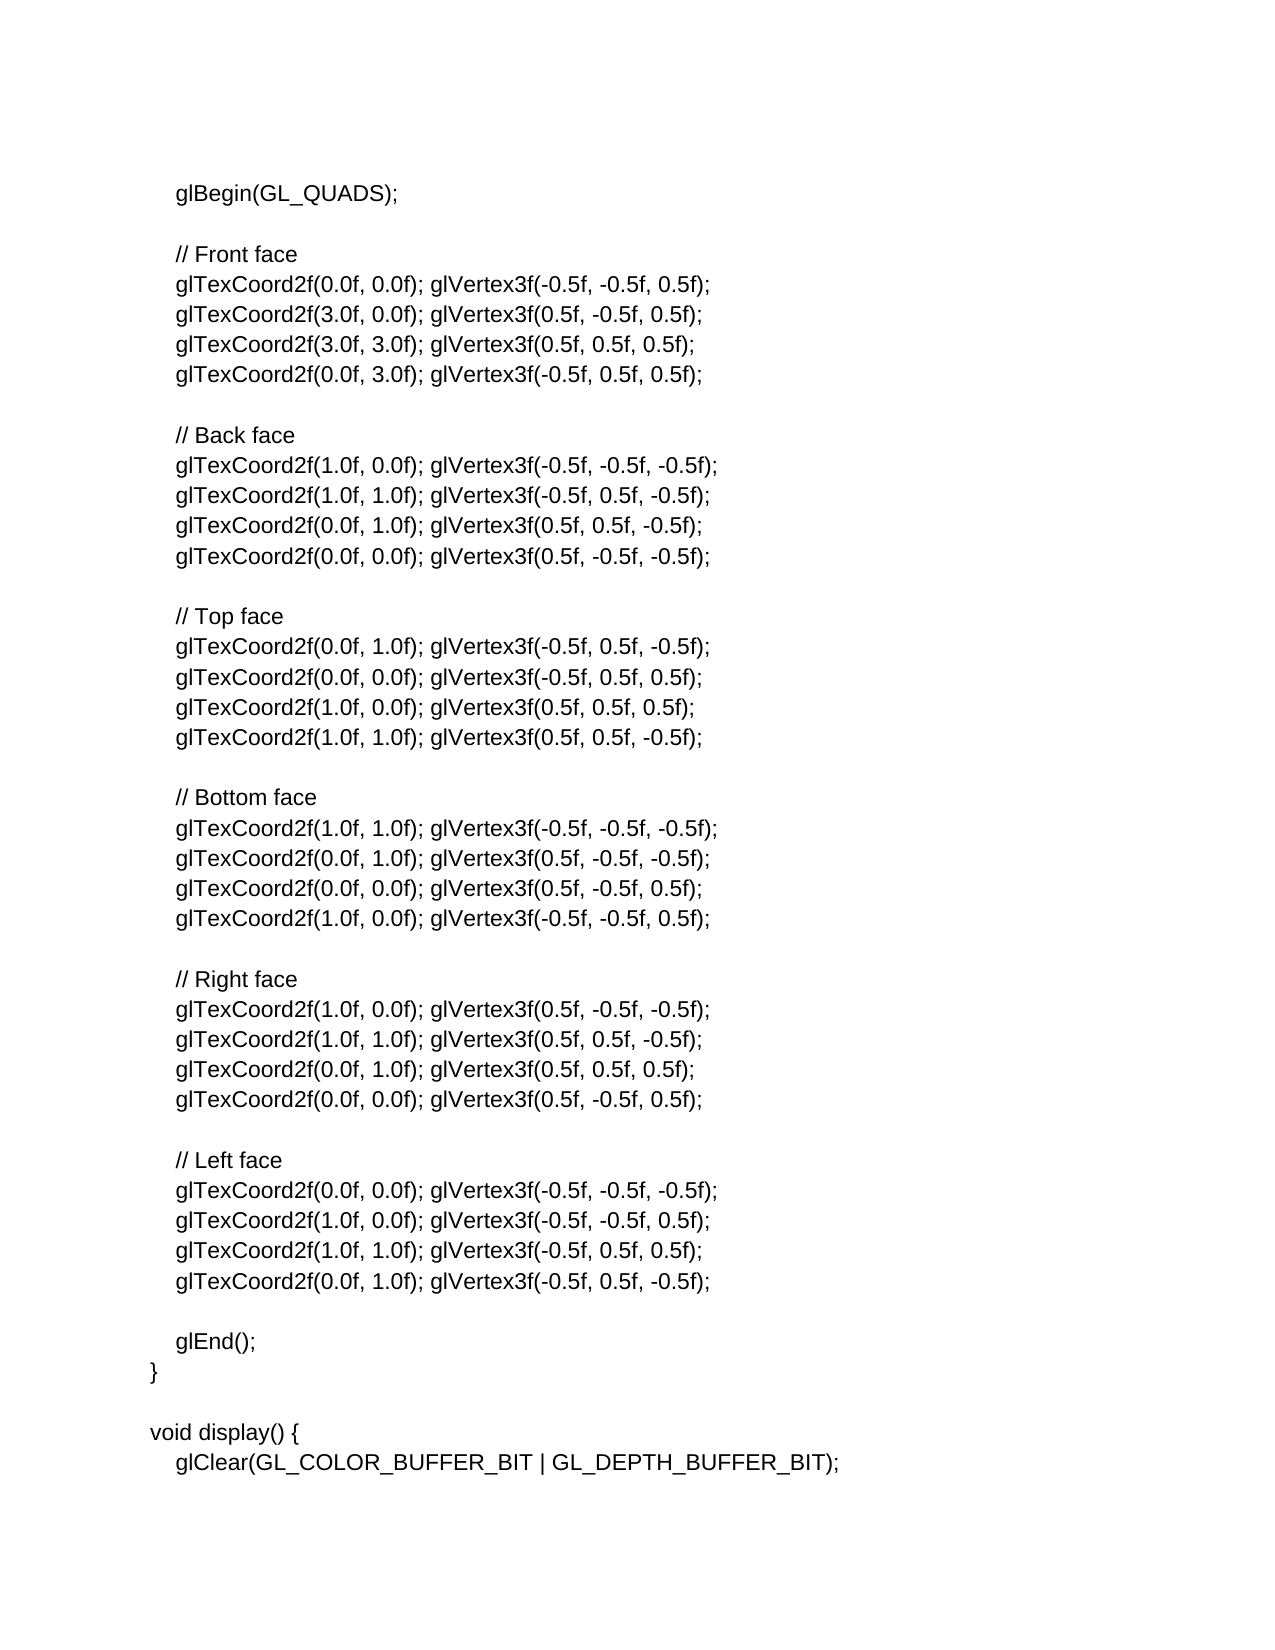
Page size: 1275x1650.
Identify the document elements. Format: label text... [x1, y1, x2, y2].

text glTexCoord2f(1.0f, 1.0f); glVertex3f(-0.5f, 0.5f, 0.5f); [150, 1237, 1125, 1264]
text glTexCoord2f(1.0f, 0.0f); glVertex3f(-0.5f, -0.5f, 0.5f); [150, 1207, 1125, 1234]
text glClear(GL_COLOR_BUFFER_BIT | GL_DEPTH_BUFFER_BIT); [150, 1449, 1125, 1475]
text glBegin(GL_QUADS); [150, 180, 1125, 207]
text // Bottom face [150, 784, 1125, 811]
text glTexCoord2f(1.0f, 1.0f); glVertex3f(-0.5f, 0.5f, -0.5f); [150, 482, 1125, 509]
text // Top face [150, 603, 1125, 629]
text glTexCoord2f(1.0f, 0.0f); glVertex3f(0.5f, -0.5f, -0.5f); [150, 996, 1125, 1022]
text // Front face [150, 241, 1125, 267]
text // Left face [150, 1147, 1125, 1173]
text // Right face [150, 966, 1125, 992]
text glTexCoord2f(0.0f, 0.0f); glVertex3f(-0.5f, 0.5f, 0.5f); [150, 663, 1125, 690]
text glTexCoord2f(1.0f, 0.0f); glVertex3f(-0.5f, -0.5f, -0.5f); [150, 452, 1125, 478]
text glTexCoord2f(0.0f, 1.0f); glVertex3f(0.5f, 0.5f, 0.5f); [150, 1056, 1125, 1083]
text glTexCoord2f(0.0f, 1.0f); glVertex3f(-0.5f, 0.5f, -0.5f); [150, 1268, 1125, 1294]
text glTexCoord2f(1.0f, 0.0f); glVertex3f(-0.5f, -0.5f, 0.5f); [150, 905, 1125, 932]
text glTexCoord2f(3.0f, 0.0f); glVertex3f(0.5f, -0.5f, 0.5f); [150, 301, 1125, 327]
text glTexCoord2f(0.0f, 1.0f); glVertex3f(-0.5f, 0.5f, -0.5f); [150, 633, 1125, 660]
text glTexCoord2f(1.0f, 0.0f); glVertex3f(0.5f, 0.5f, 0.5f); [150, 694, 1125, 720]
text glTexCoord2f(0.0f, 0.0f); glVertex3f(-0.5f, -0.5f, -0.5f); [150, 1177, 1125, 1203]
text glTexCoord2f(0.0f, 0.0f); glVertex3f(0.5f, -0.5f, 0.5f); [150, 1086, 1125, 1113]
text glTexCoord2f(0.0f, 0.0f); glVertex3f(-0.5f, -0.5f, 0.5f); [150, 271, 1125, 297]
text glTexCoord2f(0.0f, 1.0f); glVertex3f(0.5f, 0.5f, -0.5f); [150, 512, 1125, 539]
text glTexCoord2f(1.0f, 1.0f); glVertex3f(0.5f, 0.5f, -0.5f); [150, 724, 1125, 750]
text } [150, 1358, 1125, 1385]
text void display() { [150, 1419, 1125, 1445]
text glTexCoord2f(0.0f, 3.0f); glVertex3f(-0.5f, 0.5f, 0.5f); [150, 361, 1125, 388]
text glTexCoord2f(0.0f, 0.0f); glVertex3f(0.5f, -0.5f, 0.5f); [150, 875, 1125, 901]
text glTexCoord2f(0.0f, 0.0f); glVertex3f(0.5f, -0.5f, -0.5f); [150, 543, 1125, 569]
text glTexCoord2f(1.0f, 1.0f); glVertex3f(-0.5f, -0.5f, -0.5f); [150, 814, 1125, 841]
text glTexCoord2f(3.0f, 3.0f); glVertex3f(0.5f, 0.5f, 0.5f); [150, 331, 1125, 358]
text glEnd(); [150, 1328, 1125, 1354]
text glTexCoord2f(0.0f, 1.0f); glVertex3f(0.5f, -0.5f, -0.5f); [150, 845, 1125, 871]
text glTexCoord2f(1.0f, 1.0f); glVertex3f(0.5f, 0.5f, -0.5f); [150, 1026, 1125, 1052]
text // Back face [150, 422, 1125, 448]
